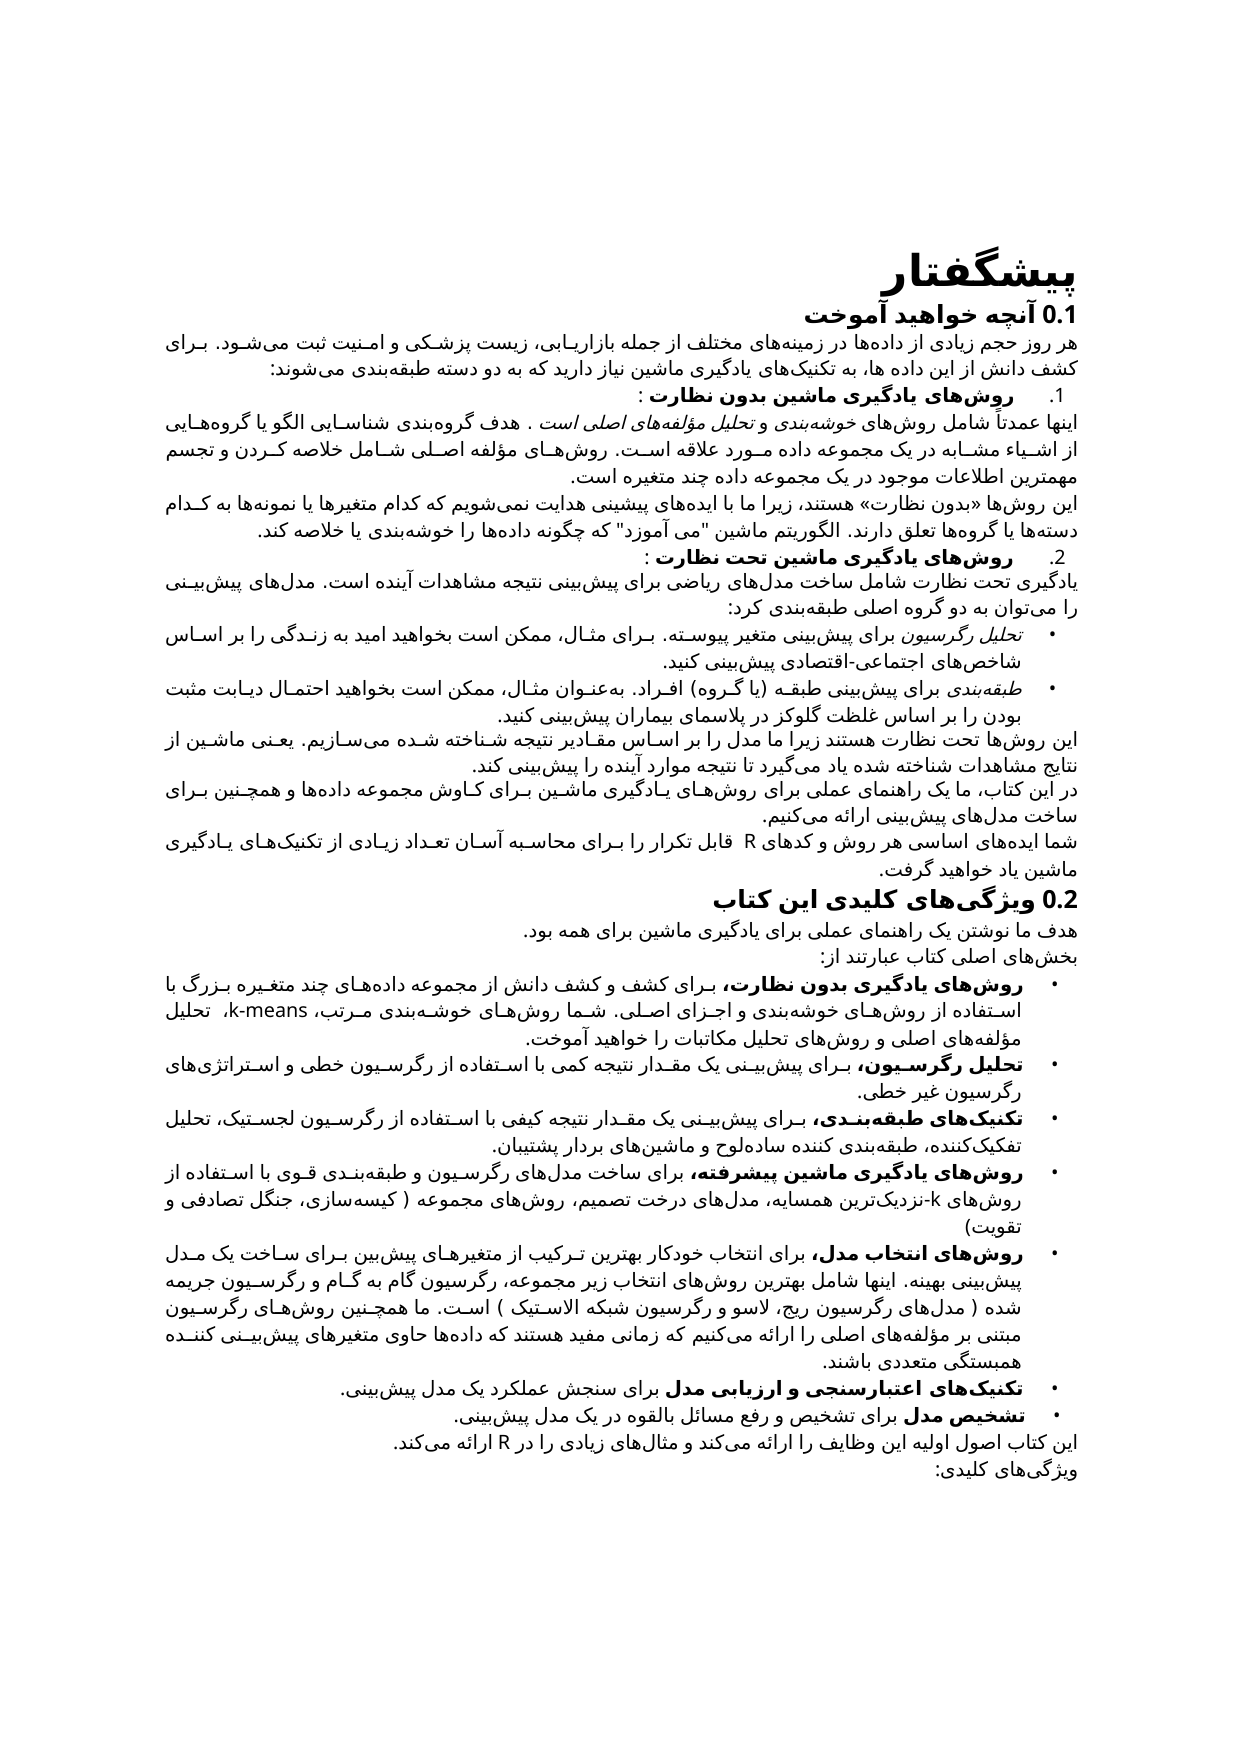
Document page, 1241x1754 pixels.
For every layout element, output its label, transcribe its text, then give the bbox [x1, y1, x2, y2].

subtitle پیشگفتار [165, 246, 1078, 297]
list تکنیک‌های طبقه‌بندی، برای پیش‌بینی یک مقدار نتیجه کیفی با استفاده از رگرسیون لجستیک، تحلیل تفکیک‌کننده، طبقه‌بندی کننده ساده‌لوح و ماشین‌های بردار پشتیبان. [165, 1105, 1051, 1159]
subtitle 0.2 ویژگی‌های کلیدی این کتاب [165, 882, 1078, 916]
list تحلیل رگرسیون، برای پیش‌بینی یک مقدار نتیجه کمی با استفاده از رگرسیون خطی و استراتژی‌های رگرسیون غیر خطی. [165, 1051, 1051, 1105]
list تحلیل رگرسیون برای پیش‌بینی متغیر پیوسته. برای مثال، ممکن است بخواهید امید به زندگی را بر اساس شاخص‌های اجتماعی-اقتصادی پیش‌بینی کنید. [165, 620, 1049, 674]
text بخش‌های اصلی کتاب عبارتند از: [165, 943, 1078, 970]
text این روش‌ها «بدون نظارت» هستند، زیرا ما با ایده‌های پیشینی هدایت نمی‌شویم که کدام متغیرها یا نمونه‌ها به کدام دسته‌ها یا گروه‌ها تعلق دارند. الگوریتم ماشین "می آموزد" که چگونه داده‌ها را خوشه‌بندی یا خلاصه کند. [165, 489, 1078, 543]
text ویژگی‌های کلیدی: [165, 1455, 1078, 1482]
list تکنیک‌های اعتبارسنجی و ارزیابی مدل برای سنجش عملکرد یک مدل پیش‌بینی. [165, 1374, 1051, 1401]
text این کتاب اصول اولیه این وظایف را ارائه می‌کند و مثال‌های زیادی را در R ارائه می‌کند. [165, 1428, 1078, 1455]
list طبقه‌بندی برای پیش‌بینی طبقه (یا گروه) افراد. به‌عنوان مثال، ممکن است بخواهید احتمال دیابت مثبت بودن را بر اساس غلظت گلوکز در پلاسمای بیماران پیش‌بینی کنید. [165, 674, 1049, 728]
text شما ایده‌های اساسی هر روش و کدهای R قابل تکرار را برای محاسبه آسان تعداد زیادی از تکنیک‌های یادگیری ماشین یاد خواهید گرفت. [165, 828, 1078, 882]
subtitle 0.1 آنچه خواهید آموخت [165, 297, 1078, 331]
subtitle روش‌های یادگیری ماشین تحت نظارت : [165, 543, 1078, 570]
list روش‌های یادگیری بدون نظارت، برای کشف و کشف دانش از مجموعه داده‌های چند متغیره بزرگ با استفاده از روش‌های خوشه‌بندی و اجزای اصلی. شما روش‌های خوشه‌بندی مرتب، k-means، تحلیل مؤلفه‌های اصلی و روش‌های تحلیل مکاتبات را خواهید آموخت. [165, 970, 1051, 1051]
text این روش‌ها تحت نظارت هستند زیرا ما مدل را بر اساس مقادیر نتیجه شناخته شده می‌سازیم. یعنی ماشین از نتایج مشاهدات شناخته شده یاد می‌گیرد تا نتیجه موارد آینده را پیش‌بینی کند. [165, 728, 1078, 778]
subtitle روش‌های یادگیری ماشین بدون نظارت : [165, 381, 1078, 408]
list روش‌های انتخاب مدل، برای انتخاب خودکار بهترین ترکیب از متغیرهای پیش‌بین برای ساخت یک مدل پیش‌بینی بهینه. اینها شامل بهترین روش‌های انتخاب زیر مجموعه، رگرسیون گام به گام و رگرسیون جریمه شده ( مدل‌های رگرسیون ریج، لاسو و رگرسیون شبکه الاستیک ) است. ما همچنین روش‌های رگرسیون مبتنی بر مؤلفه‌های اصلی را ارائه می‌کنیم که زمانی مفید هستند که داده‌ها حاوی متغیرهای پیش‌بینی کننده همبستگی متعددی باشند. [165, 1239, 1051, 1374]
text اینها عمدتاً شامل روش‌های خوشه‌بندی و تحلیل مؤلفه‌های اصلی است . هدف گروه‌بندی شناسایی الگو یا گروه‌هایی از اشیاء مشابه در یک مجموعه داده مورد علاقه است. روش‌های مؤلفه اصلی شامل خلاصه کردن و تجسم مهمترین اطلاعات موجود در یک مجموعه داده چند متغیره است. [165, 408, 1078, 489]
list روش‌های یادگیری ماشین پیشرفته، برای ساخت مدل‌های رگرسیون و طبقه‌بندی قوی با استفاده از روش‌های k-نزدیک‌ترین همسایه، مدل‌های درخت تصمیم، روش‌های مجموعه ( کیسه‌سازی، جنگل تصادفی و تقویت) [165, 1159, 1051, 1239]
text هدف ما نوشتن یک راهنمای عملی برای یادگیری ماشین برای همه بود. [165, 916, 1078, 943]
text یادگیری تحت نظارت شامل ساخت مدل‌های ریاضی برای پیش‌بینی نتیجه مشاهدات آینده است. مدل‌های پیش‌بینی را می‌توان به دو گروه اصلی طبقه‌بندی کرد: [165, 570, 1078, 620]
text هر روز حجم زیادی از داده‌ها در زمینه‌های مختلف از جمله بازاریابی، زیست پزشکی و امنیت ثبت می‌شود. برای کشف دانش از این داده ها، به تکنیک‌های یادگیری ماشین نیاز دارید که به دو دسته طبقه‌بندی می‌شوند: [165, 331, 1078, 381]
text در این کتاب، ما یک راهنمای عملی برای روش‌های یادگیری ماشین برای کاوش مجموعه داده‌ها و همچنین برای ساخت مدل‌های پیش‌بینی ارائه می‌کنیم. [165, 778, 1078, 828]
list تشخیص مدل برای تشخیص و رفع مسائل بالقوه در یک مدل پیش‌بینی. [165, 1401, 1078, 1428]
